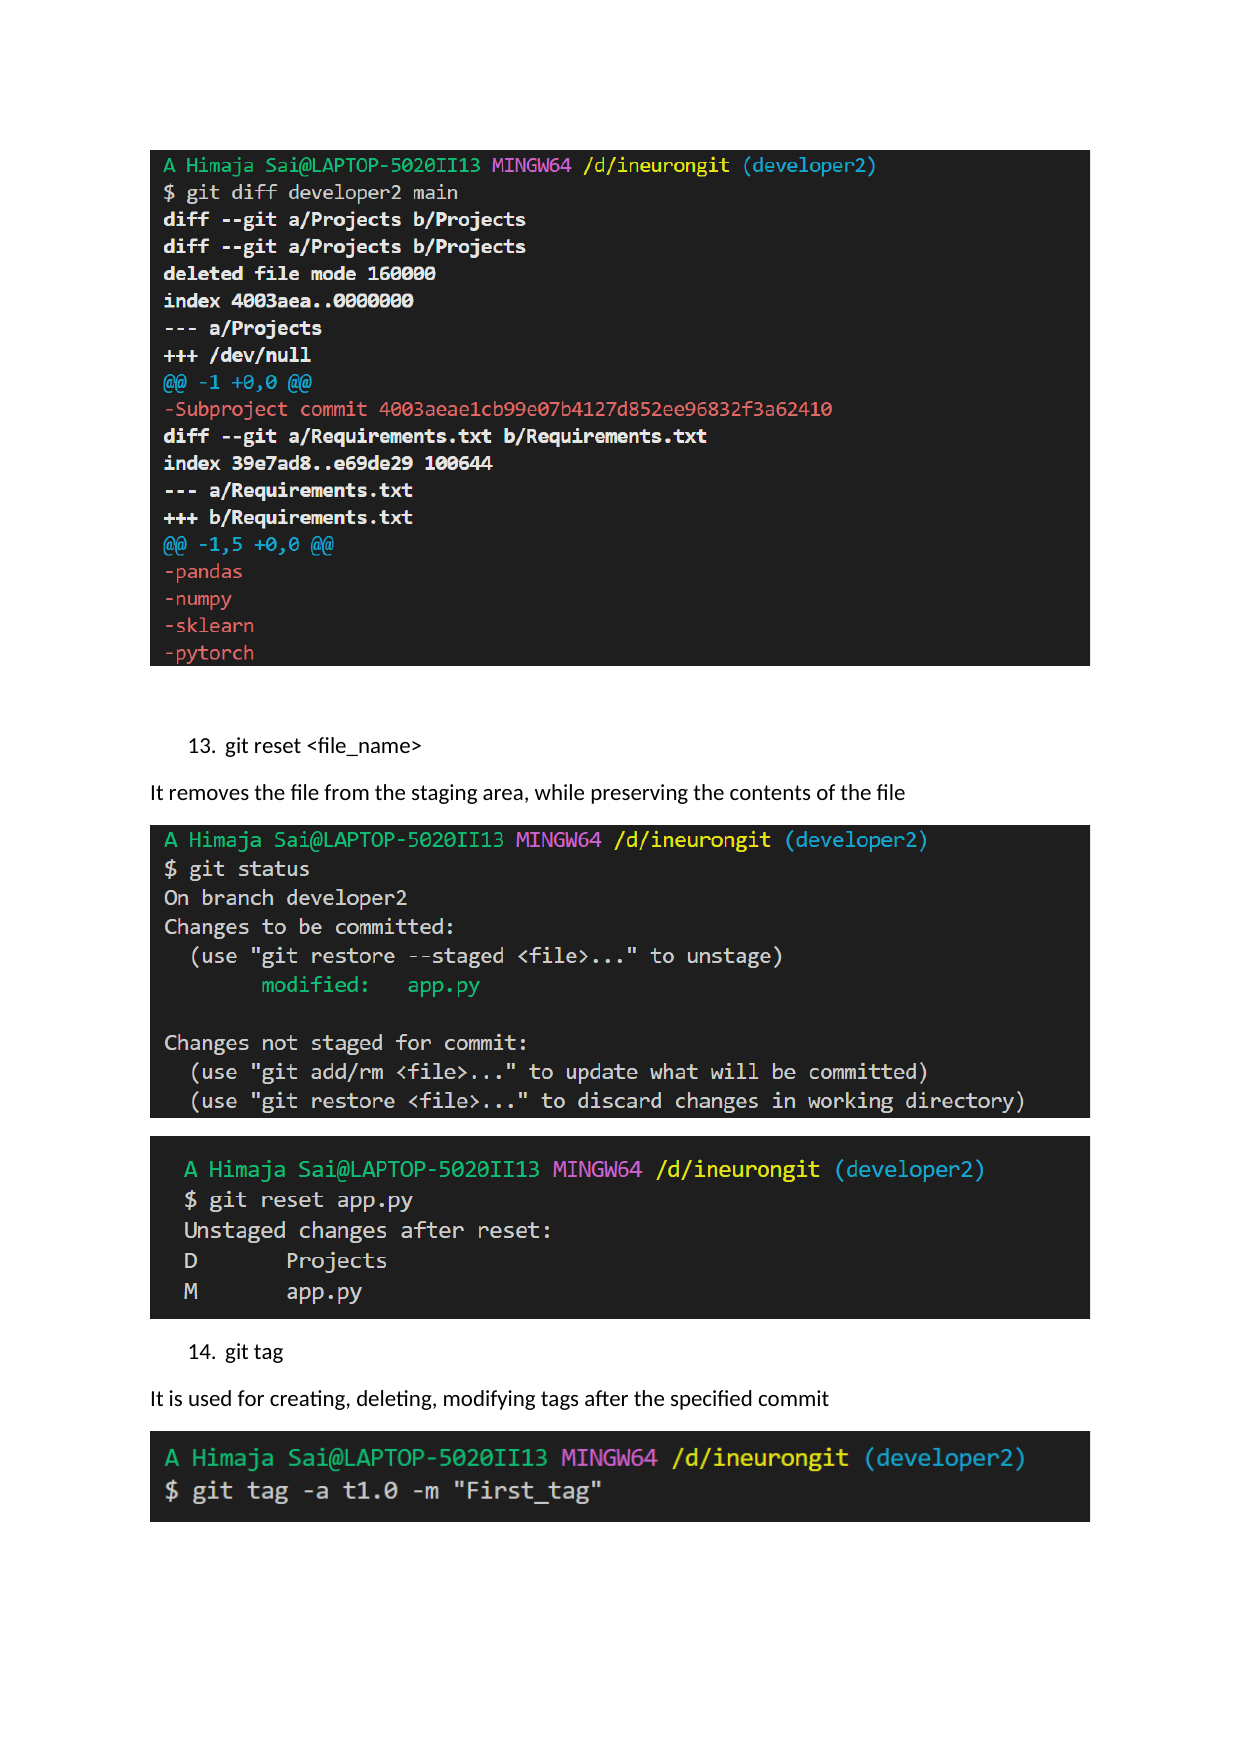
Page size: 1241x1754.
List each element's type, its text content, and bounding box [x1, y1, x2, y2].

list git tag [187, 1337, 1090, 1366]
list git reset <file_name> [187, 731, 1090, 759]
picture [150, 825, 1091, 1118]
picture [150, 1136, 1091, 1319]
picture [150, 150, 1091, 666]
picture [150, 1431, 1091, 1522]
text It removes the file from the staging area, while preserving the contents of the file [150, 778, 1090, 806]
text It is used for creating, deleting, modifying tags after the specified commit [150, 1384, 1090, 1412]
